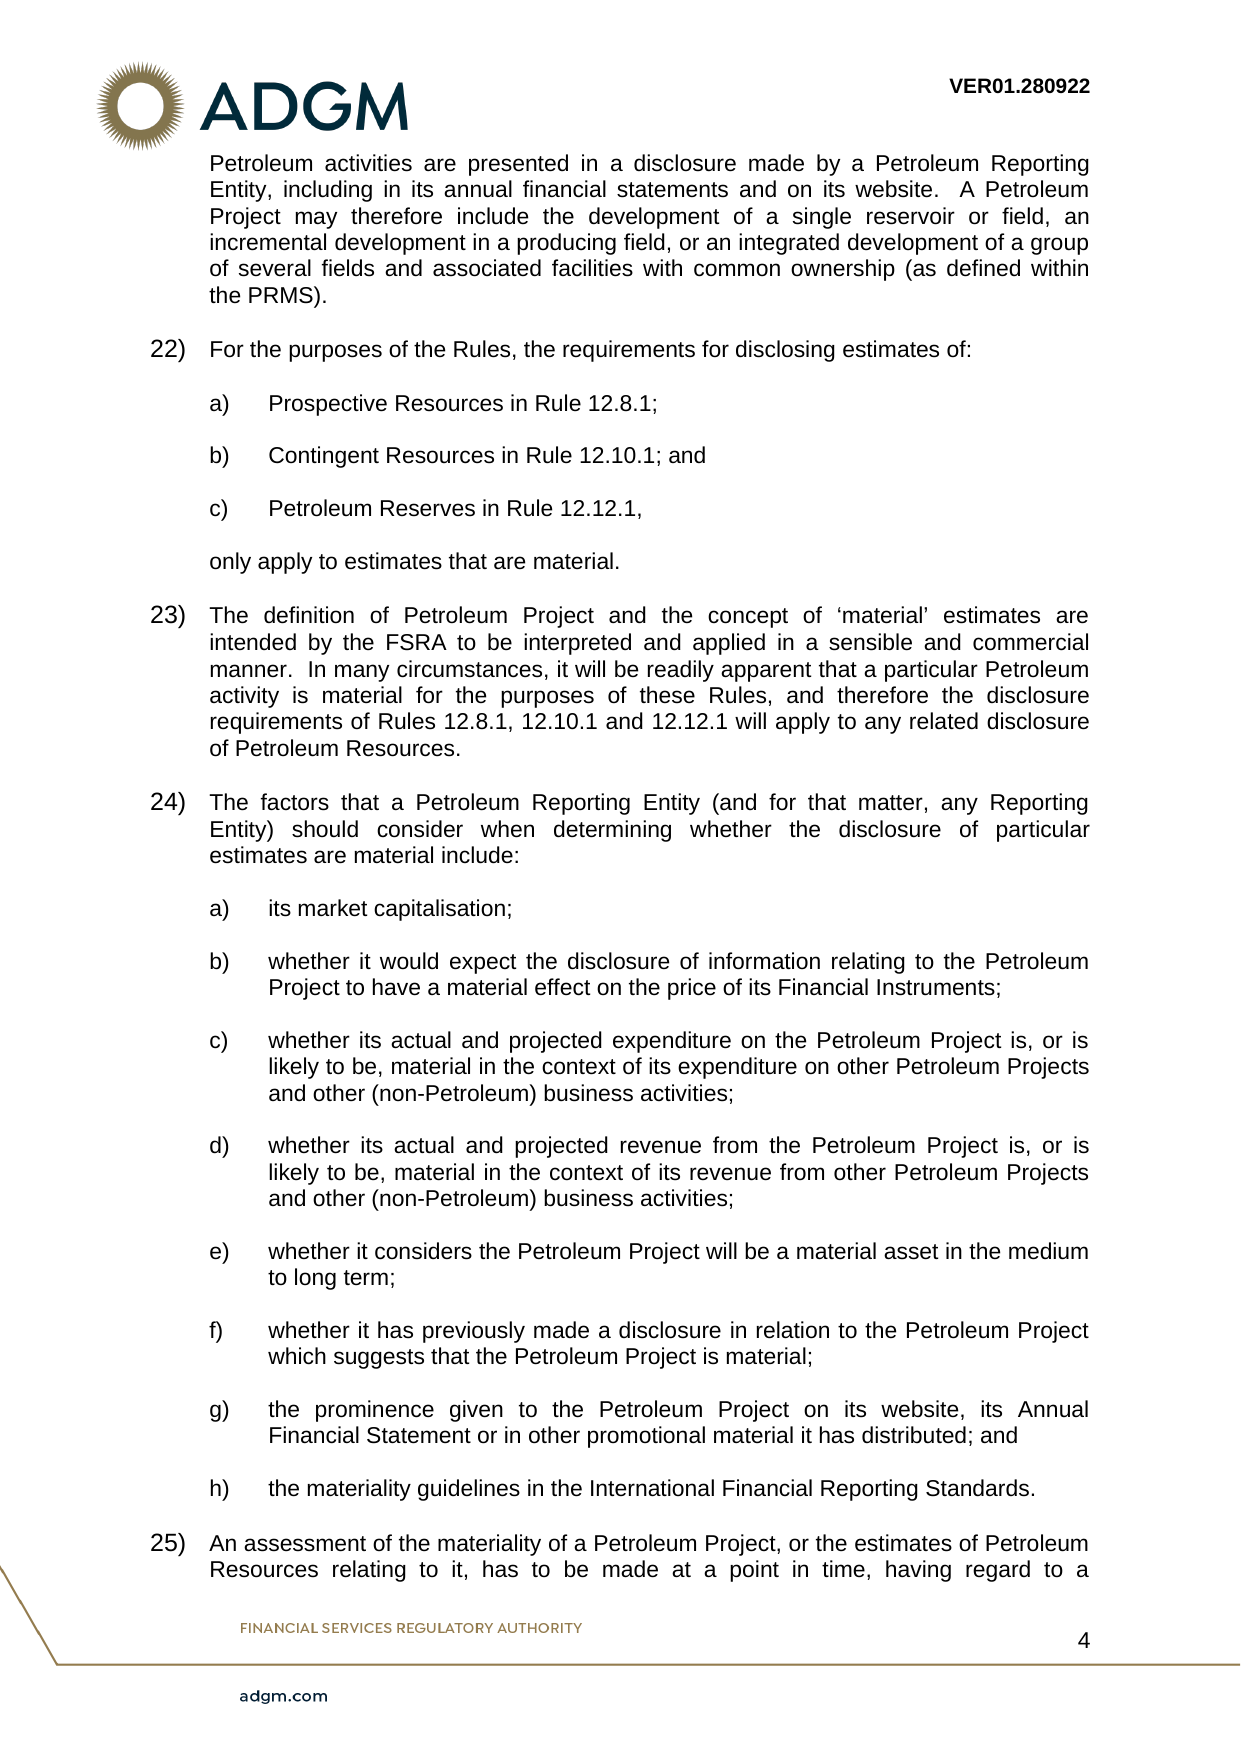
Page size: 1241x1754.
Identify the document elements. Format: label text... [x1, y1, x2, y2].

list its market capitalisation; [209, 895, 1090, 921]
list whether it has previously made a disclosure in relation to the Petroleum Project which suggests that the Petroleum Project is material; [209, 1317, 1090, 1369]
list The definition of Petroleum Project and the concept of ‘material’ estimates are intended by the FSRA to be interpreted and applied in a sensible and commercial manner. In many circumstances, it will be readily apparent that a particular Petroleum activity is material for the purposes of these Rules, and therefore the disclosure requirements of Rules 12.8.1, 12.10.1 and 12.12.1 will apply to any related disclosure of Petroleum Resources. [150, 600, 1090, 761]
text only apply to estimates that are material. [209, 548, 1090, 574]
list Petroleum Reserves in Rule 12.12.1, [209, 495, 1090, 521]
list whether its actual and projected expenditure on the Petroleum Project is, or is likely to be, material in the context of its expenditure on other Petroleum Projects and other (non-Petroleum) business activities; [209, 1027, 1090, 1106]
list whether it considers the Petroleum Project will be a material asset in the medium to long term; [209, 1238, 1090, 1290]
picture [96, 61, 408, 151]
list whether its actual and projected revenue from the Petroleum Project is, or is likely to be, material in the context of its revenue from other Petroleum Projects and other (non-Petroleum) business activities; [209, 1132, 1090, 1211]
list The factors that a Petroleum Reporting Entity (and for that matter, any Reporting Entity) should consider when determining whether the disclosure of particular estimates are material include: [150, 787, 1090, 869]
list Prospective Resources in Rule 12.8.1; [209, 389, 1090, 416]
list For the purposes of the Rules, the requirements for disclosing estimates of: [150, 334, 1090, 363]
list the prominence given to the Petroleum Project on its website, its Annual Financial Statement or in other promotional material it has distributed; and [209, 1396, 1090, 1448]
list the materiality guidelines in the International Financial Reporting Standards. [209, 1475, 1090, 1501]
picture [0, 1476, 1241, 1754]
list whether it would expect the disclosure of information relating to the Petroleum Project to have a material effect on the price of its Financial Instruments; [209, 948, 1090, 1001]
list Contingent Resources in Rule 12.10.1; and [209, 442, 1090, 469]
